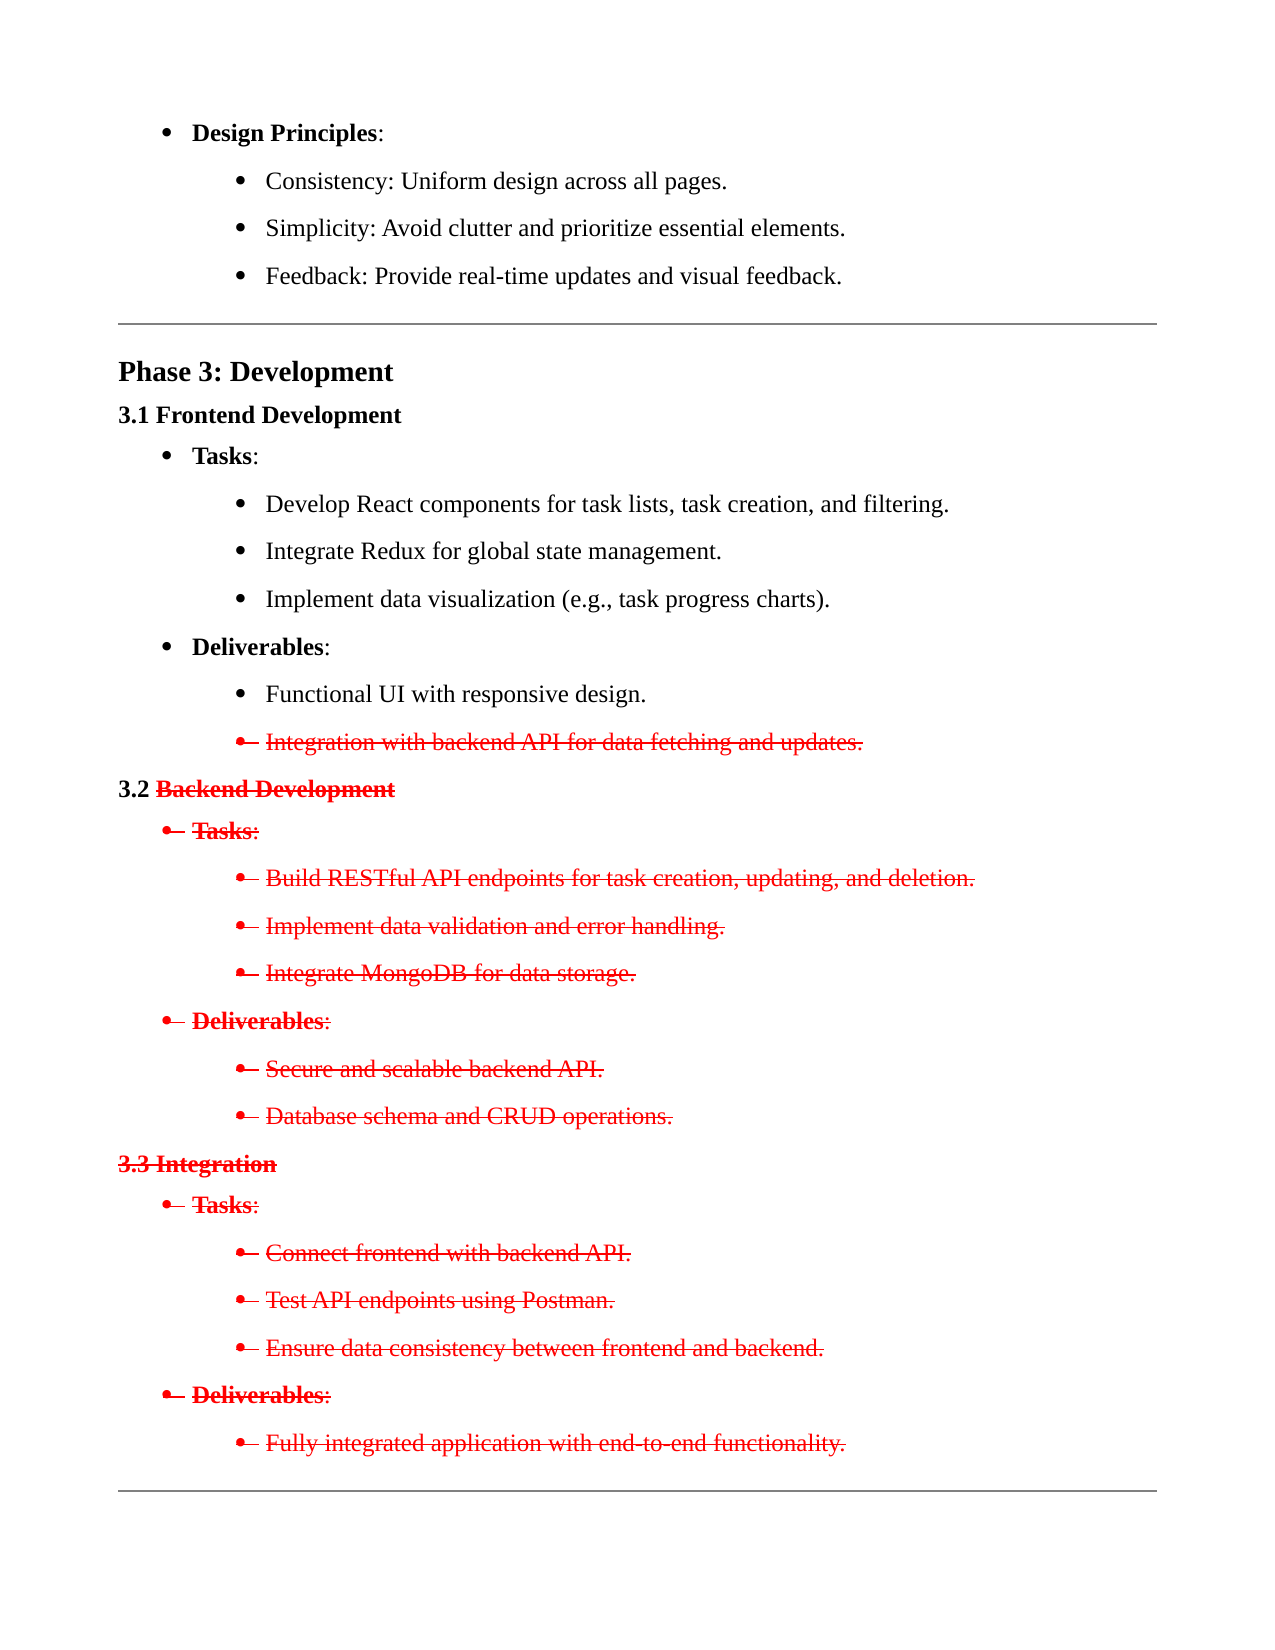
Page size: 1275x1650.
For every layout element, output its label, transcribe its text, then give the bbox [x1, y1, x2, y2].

list Secure and scalable backend API. [236, 1054, 1157, 1082]
list Feedback: Provide real-time updates and visual feedback. [236, 261, 1157, 290]
list Tasks: [162, 441, 1157, 470]
list Integrate Redux for global state management. [236, 536, 1157, 565]
list Deliverables: [162, 1006, 1157, 1035]
subtitle 3.3 Integration [118, 1149, 1157, 1178]
list Build RESTful API endpoints for task creation, updating, and deletion. [236, 863, 1157, 892]
list Deliverables: [162, 1381, 1157, 1409]
list Design Principles: [162, 118, 1157, 147]
list Ensure data consistency between frontend and backend. [236, 1333, 1157, 1362]
list Implement data visualization (e.g., task progress charts). [236, 584, 1157, 613]
list Test API endpoints using Postman. [236, 1285, 1157, 1314]
list Tasks: [162, 816, 1157, 844]
list Consistency: Uniform design across all pages. [236, 166, 1157, 194]
list Tasks: [162, 1190, 1157, 1219]
list Integration with backend API for data fetching and updates. [236, 727, 1157, 756]
subtitle Phase 3: Development [118, 354, 1157, 387]
list Implement data validation and error handling. [236, 911, 1157, 940]
list Functional UI with responsive design. [236, 679, 1157, 708]
list Database schema and CRUD operations. [236, 1101, 1157, 1130]
list Connect frontend with backend API. [236, 1238, 1157, 1267]
list Develop React components for task lists, task creation, and filtering. [236, 489, 1157, 518]
list Fully integrated application with end-to-end functionality. [236, 1428, 1157, 1457]
list Deliverables: [162, 632, 1157, 660]
subtitle 3.2 Backend Development [118, 774, 1157, 803]
list Simplicity: Avoid clutter and prioritize essential elements. [236, 213, 1157, 242]
subtitle 3.1 Frontend Development [118, 400, 1157, 429]
list Integrate MongoDB for data storage. [236, 958, 1157, 987]
